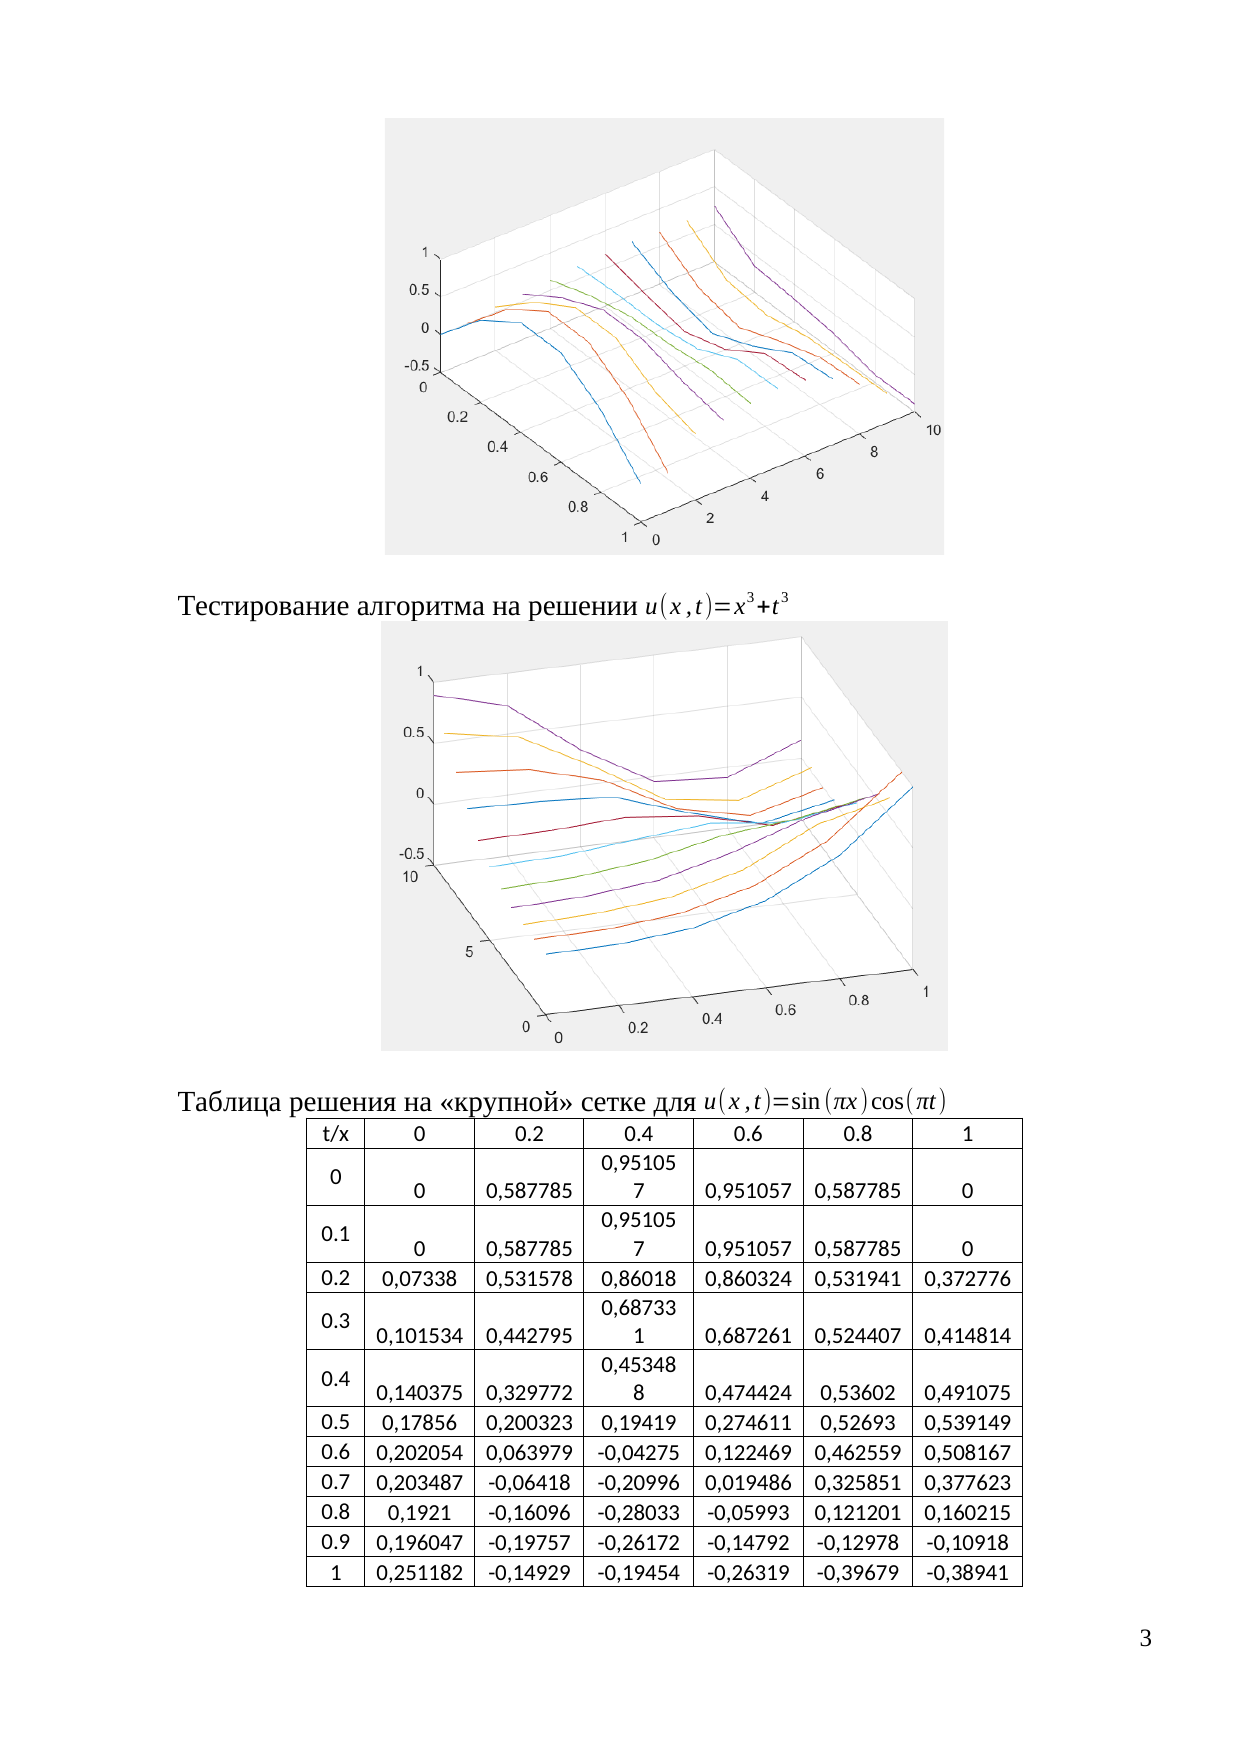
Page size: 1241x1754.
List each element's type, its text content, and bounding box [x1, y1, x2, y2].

table_cell 0,121201 [804, 1497, 912, 1526]
table_cell 0,1921 [365, 1497, 474, 1526]
table_header 0 [365, 1119, 474, 1147]
table_cell 0 [365, 1206, 474, 1262]
table_cell 0,377623 [913, 1467, 1022, 1496]
table_cell -0,04275 [584, 1437, 693, 1466]
table_cell 0,274611 [694, 1407, 803, 1436]
table_header 1 [913, 1119, 1022, 1147]
table_header 0.4 [584, 1119, 693, 1147]
table_cell 0,587785 [804, 1149, 912, 1204]
table_cell 0.2 [307, 1263, 364, 1292]
table_cell 0.5 [307, 1407, 364, 1436]
table_cell 0,17856 [365, 1407, 474, 1436]
table_cell 0,462559 [804, 1437, 912, 1466]
table_cell 0,539149 [913, 1407, 1022, 1436]
table_cell -0,20996 [584, 1467, 693, 1496]
table_cell 0,687331 [584, 1293, 693, 1349]
table_cell 0 [913, 1206, 1022, 1262]
table_cell 0,063979 [475, 1437, 583, 1466]
table_cell -0,06418 [475, 1467, 583, 1496]
table_cell 0.4 [307, 1350, 364, 1406]
table_cell 0,07338 [365, 1263, 474, 1292]
table_cell 0,202054 [365, 1437, 474, 1466]
table_cell 0,531941 [804, 1263, 912, 1292]
table_cell 0,200323 [475, 1407, 583, 1436]
table_cell 0,951057 [584, 1206, 693, 1262]
table_cell 0,491075 [913, 1350, 1022, 1406]
table_cell 0,101534 [365, 1293, 474, 1349]
table_cell 0,372776 [913, 1263, 1022, 1292]
text Тестирование алгоритма на решении [177, 588, 1152, 621]
table_cell 0,474424 [694, 1350, 803, 1406]
table_cell 0,196047 [365, 1527, 474, 1556]
table_cell 0,160215 [913, 1497, 1022, 1526]
table_cell 0,524407 [804, 1293, 912, 1349]
table_cell 0,531578 [475, 1263, 583, 1292]
table_header 0.6 [694, 1119, 803, 1147]
table_cell 0,122469 [694, 1437, 803, 1466]
table_cell 0,52693 [804, 1407, 912, 1436]
table_cell 0,251182 [365, 1557, 474, 1586]
table_cell 0,951057 [694, 1149, 803, 1204]
table_cell 0,587785 [804, 1206, 912, 1262]
table_cell -0,12978 [804, 1527, 912, 1556]
table_cell -0,26172 [584, 1527, 693, 1556]
table_cell 0,019486 [694, 1467, 803, 1496]
table_cell 0,325851 [804, 1467, 912, 1496]
table_cell -0,05993 [694, 1497, 803, 1526]
table_cell 0,86018 [584, 1263, 693, 1292]
table_cell 0,687261 [694, 1293, 803, 1349]
table_cell -0,16096 [475, 1497, 583, 1526]
table_cell 0.6 [307, 1437, 364, 1466]
table_cell -0,26319 [694, 1557, 803, 1586]
picture [381, 621, 948, 1051]
table_cell 0.9 [307, 1527, 364, 1556]
table_cell -0,38941 [913, 1557, 1022, 1586]
table_cell -0,28033 [584, 1497, 693, 1526]
table_cell -0,14929 [475, 1557, 583, 1586]
table_cell 0,951057 [694, 1206, 803, 1262]
table_header t/x [307, 1119, 364, 1147]
table_cell 0,414814 [913, 1293, 1022, 1349]
table_cell 0,442795 [475, 1293, 583, 1349]
table_cell 0,587785 [475, 1206, 583, 1262]
table_cell 0,508167 [913, 1437, 1022, 1466]
table_cell 0,140375 [365, 1350, 474, 1406]
table_cell -0,19454 [584, 1557, 693, 1586]
table_cell 0.3 [307, 1293, 364, 1349]
table_header 0.2 [475, 1119, 583, 1147]
table_cell -0,10918 [913, 1527, 1022, 1556]
table_cell 0,587785 [475, 1149, 583, 1204]
table_cell -0,19757 [475, 1527, 583, 1556]
table_cell 0,53602 [804, 1350, 912, 1406]
table_cell 0,951057 [584, 1149, 693, 1204]
table_cell 0 [365, 1149, 474, 1204]
table_cell 0 [913, 1149, 1022, 1204]
table_cell 0,19419 [584, 1407, 693, 1436]
table_cell -0,14792 [694, 1527, 803, 1556]
table_cell 0 [307, 1149, 364, 1204]
table_header 0.8 [804, 1119, 912, 1147]
table_cell 1 [307, 1557, 364, 1586]
table_cell 0,453488 [584, 1350, 693, 1406]
table_cell 0.7 [307, 1467, 364, 1496]
table_cell 0,860324 [694, 1263, 803, 1292]
table_cell -0,39679 [804, 1557, 912, 1586]
table_cell 0.1 [307, 1206, 364, 1262]
table_cell 0.8 [307, 1497, 364, 1526]
text Таблица решения на «крупной» сетке для [177, 1084, 1152, 1117]
table_cell 0,329772 [475, 1350, 583, 1406]
table_cell 0,203487 [365, 1467, 474, 1496]
picture [384, 118, 945, 555]
